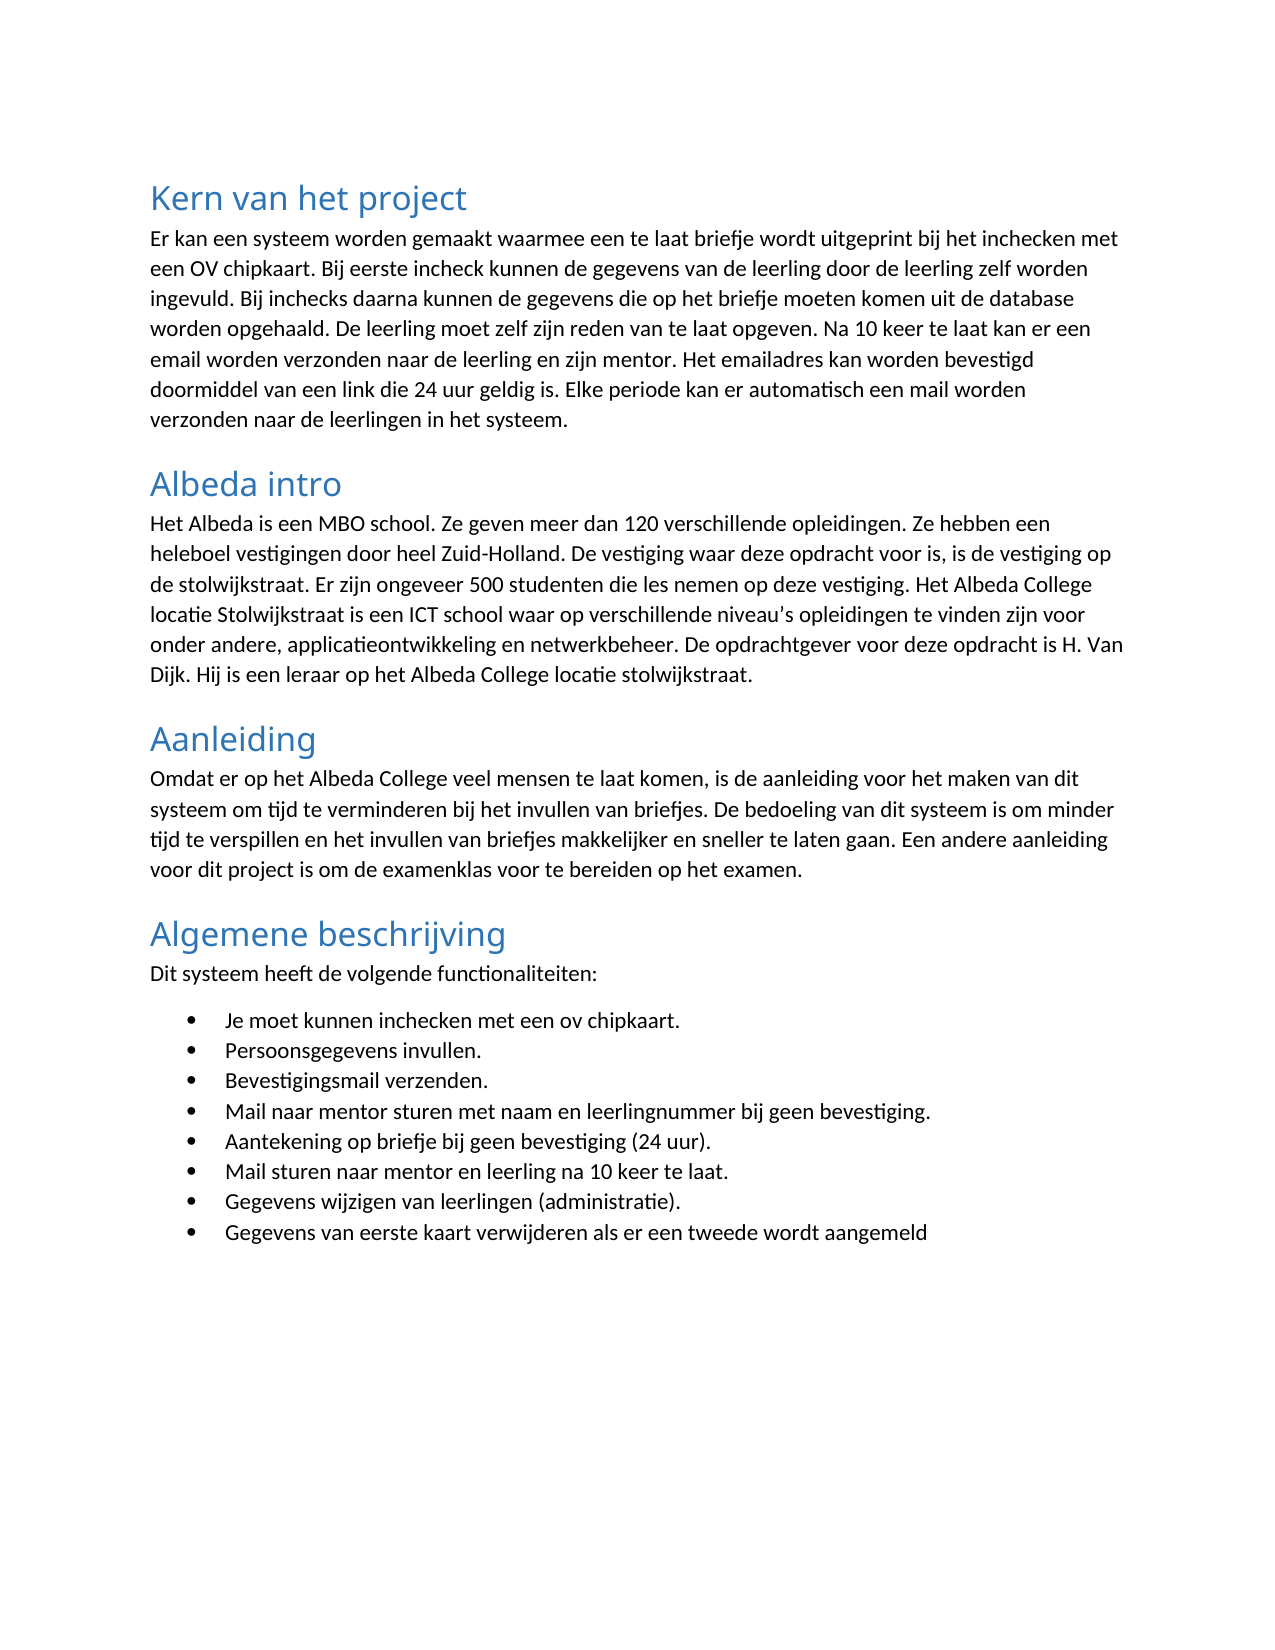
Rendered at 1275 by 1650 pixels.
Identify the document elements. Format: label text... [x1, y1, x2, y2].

list Aantekening op briefje bij geen bevestiging (24 uur). [187, 1127, 1125, 1155]
list Mail naar mentor sturen met naam en leerlingnummer bij geen bevestiging. [187, 1097, 1125, 1125]
text Het Albeda is een MBO school. Ze geven meer dan 120 verschillende opleidingen. Ze hebben een heleboel vestigingen door heel Zuid-Holland. De vestiging waar deze opdracht voor is, is de vestiging op de stolwijkstraat. Er zijn ongeveer 500 studenten die les nemen op deze vestiging. Het Albeda College locatie Stolwijkstraat is een ICT school waar op verschillende niveau’s opleidingen te vinden zijn voor onder andere, applicatieontwikkeling en netwerkbeheer. De opdrachtgever voor deze opdracht is H. Van Dijk. Hij is een leraar op het Albeda College locatie stolwijkstraat. [150, 509, 1125, 688]
subtitle Albeda intro [150, 460, 1125, 506]
list Gegevens wijzigen van leerlingen (administratie). [187, 1187, 1125, 1216]
text Dit systeem heeft de volgende functionaliteiten: [150, 959, 1125, 987]
list Bevestigingsmail verzenden. [187, 1067, 1125, 1095]
text Er kan een systeem worden gemaakt waarmee een te laat briefje wordt uitgeprint bij het inchecken met een OV chipkaart. Bij eerste incheck kunnen de gegevens van de leerling door de leerling zelf worden ingevuld. Bij inchecks daarna kunnen de gegevens die op het briefje moeten komen uit de database worden opgehaald. De leerling moet zelf zijn reden van te laat opgeven. Na 10 keer te laat kan er een email worden verzonden naar de leerling en zijn mentor. Het emailadres kan worden bevestigd doormiddel van een link die 24 uur geldig is. Elke periode kan er automatisch een mail worden verzonden naar de leerlingen in het systeem. [150, 224, 1125, 433]
list Gegevens van eerste kaart verwijderen als er een tweede wordt aangemeld [187, 1218, 1125, 1246]
subtitle Kern van het project [150, 175, 1125, 220]
text Omdat er op het Albeda College veel mensen te laat komen, is de aanleiding voor het maken van dit systeem om tijd te verminderen bij het invullen van briefjes. De bedoeling van dit systeem is om minder tijd te verspillen en het invullen van briefjes makkelijker en sneller te laten gaan. Een andere aanleiding voor dit project is om de examenklas voor te bereiden op het examen. [150, 764, 1125, 883]
list Persoonsgegevens invullen. [187, 1036, 1125, 1064]
list Je moet kunnen inchecken met een ov chipkaart. [187, 1006, 1125, 1034]
subtitle Algemene beschrijving [150, 910, 1125, 956]
subtitle Aanleiding [150, 716, 1125, 761]
list Mail sturen naar mentor en leerling na 10 keer te laat. [187, 1157, 1125, 1185]
